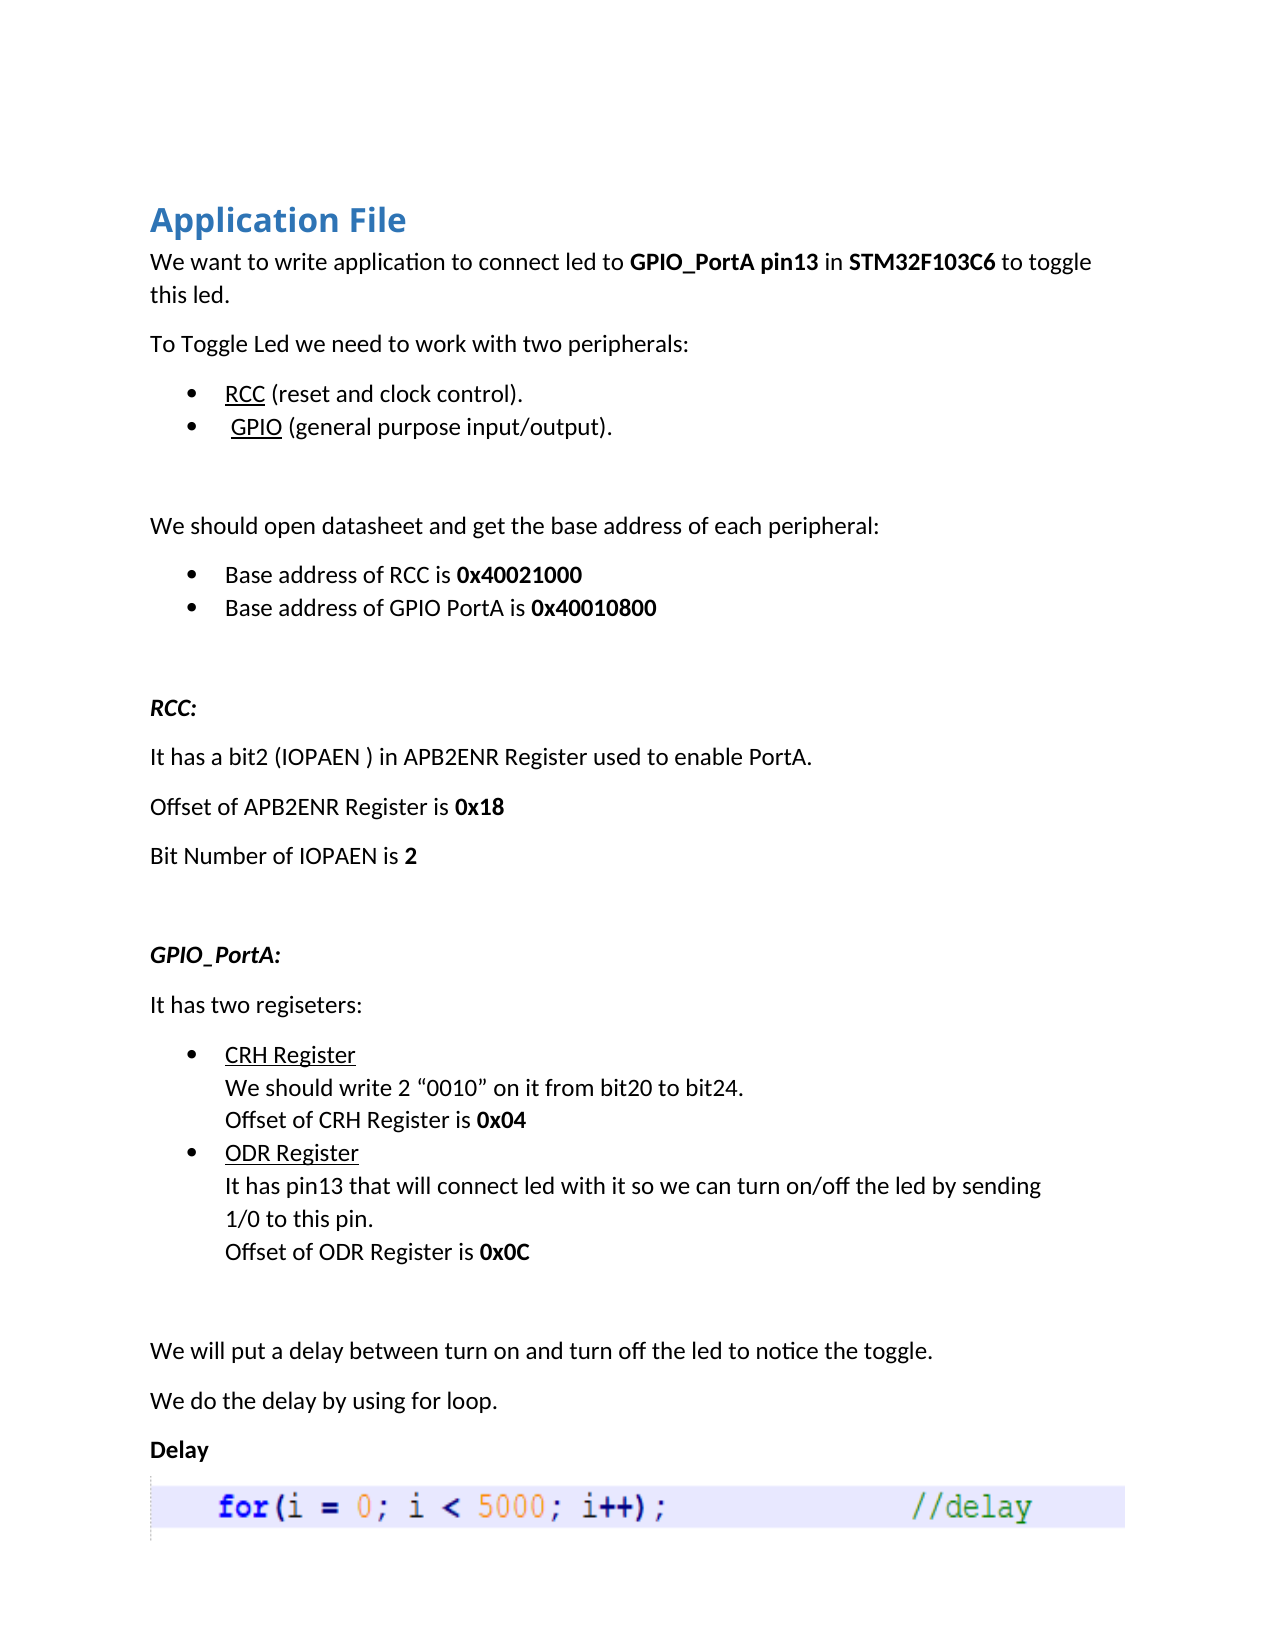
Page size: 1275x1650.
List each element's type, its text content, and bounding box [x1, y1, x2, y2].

text We will put a delay between turn on and turn off the led to notice the toggle. [150, 1335, 1125, 1366]
text To Toggle Led we need to work with two peripherals: [150, 328, 1125, 359]
picture [150, 1476, 1125, 1543]
list Offset of ODR Register is 0x0C [225, 1236, 1125, 1267]
text RCC: [150, 692, 1125, 722]
list GPIO (general purpose input/output). [187, 411, 1125, 441]
text Offset of APB2ENR Register is 0x18 [150, 791, 1125, 821]
subtitle Application File [150, 197, 1125, 242]
text It has a bit2 (IOPAEN ) in APB2ENR Register used to enable PortA. [150, 741, 1125, 772]
text We want to write application to connect led to GPIO_PortA pin13 in STM32F103C6 to toggle this led. [150, 246, 1125, 309]
text It has two regiseters: [150, 989, 1125, 1020]
list RCC (reset and clock control). [187, 378, 1125, 408]
list 1/0 to this pin. [225, 1203, 1125, 1234]
list We should write 2 “0010” on it from bit20 to bit24. [225, 1072, 1125, 1102]
list CRH Register [187, 1039, 1125, 1069]
list Base address of GPIO PortA is 0x40010800 [187, 592, 1125, 623]
text We do the delay by using for loop. [150, 1385, 1125, 1416]
text Bit Number of IOPAEN is 2 [150, 840, 1125, 871]
list It has pin13 that will connect led with it so we can turn on/off the led by sending [225, 1170, 1125, 1201]
list Base address of RCC is 0x40021000 [187, 559, 1125, 590]
list ODR Register [187, 1137, 1125, 1168]
text GPIO_PortA: [150, 939, 1125, 970]
text We should open datasheet and get the base address of each peripheral: [150, 510, 1125, 541]
text Delay [150, 1434, 1125, 1465]
list Offset of CRH Register is 0x04 [225, 1104, 1125, 1135]
